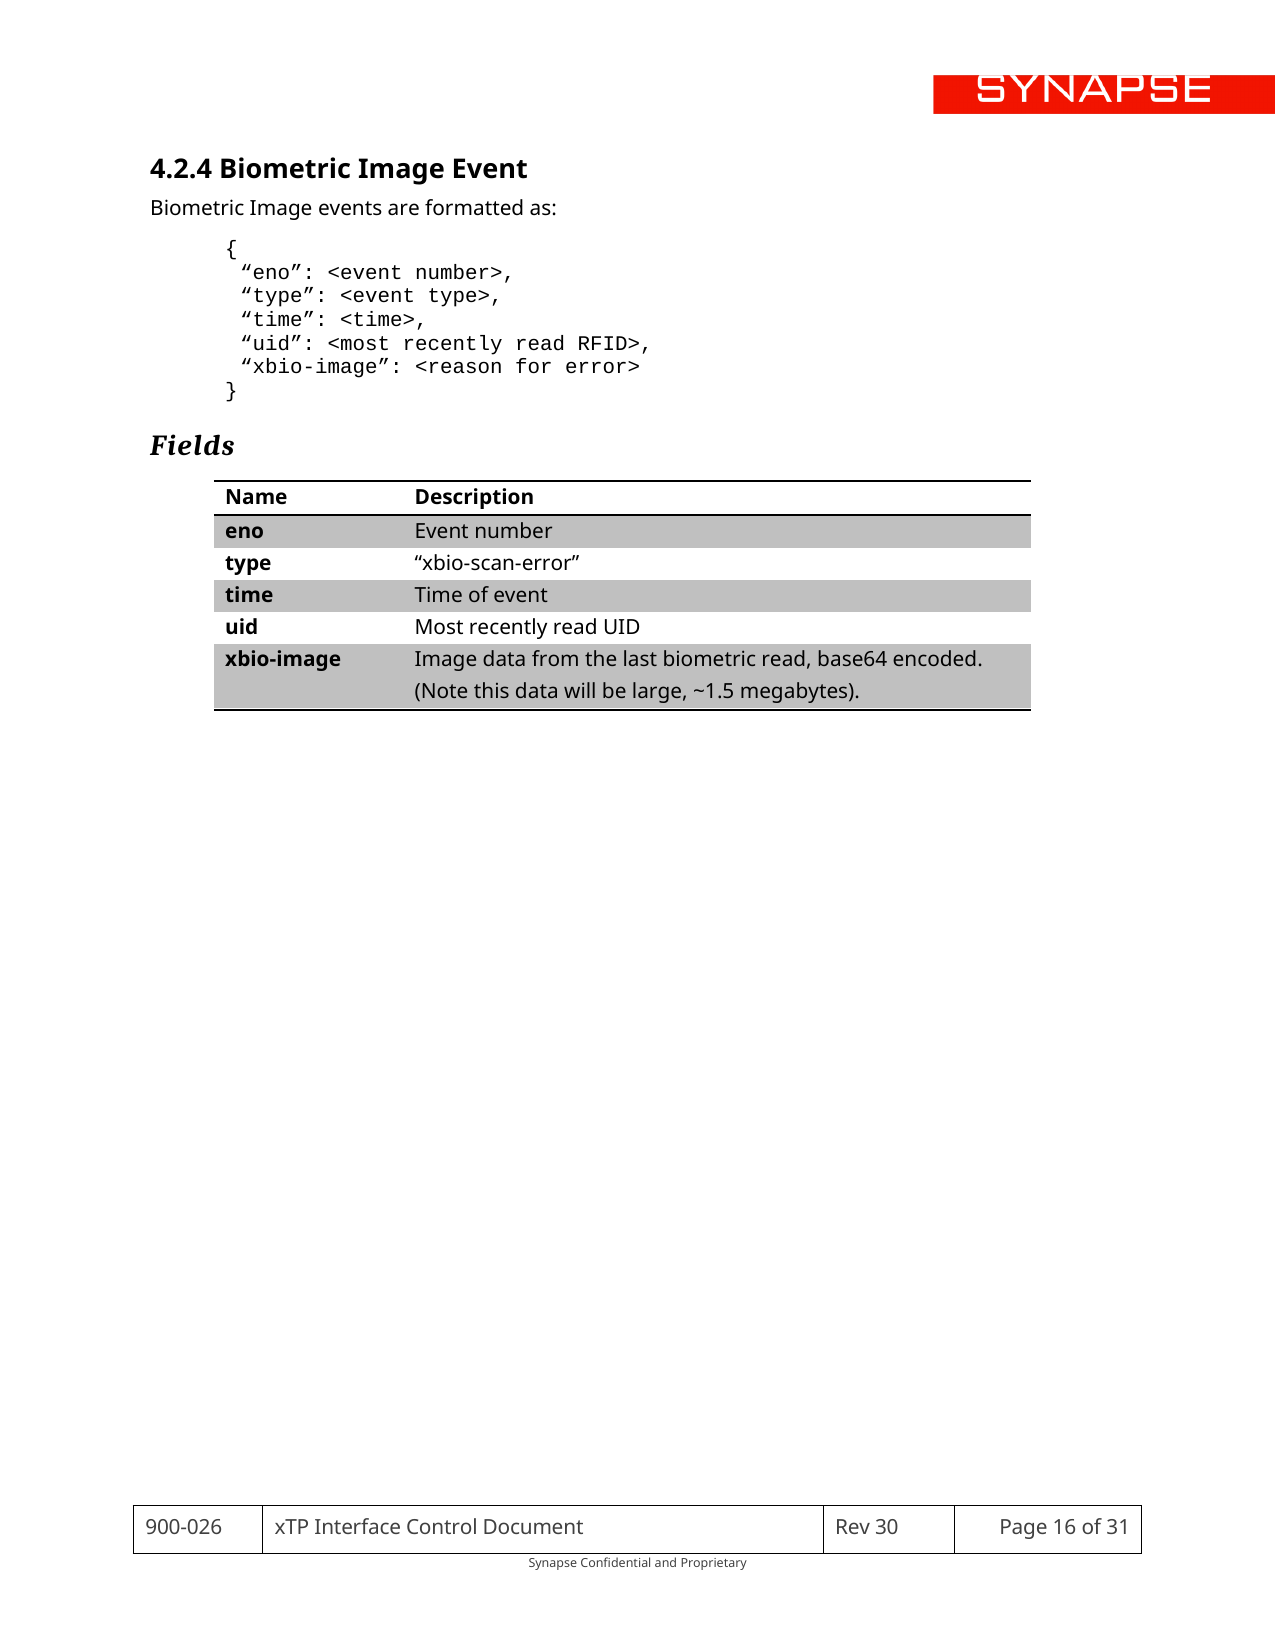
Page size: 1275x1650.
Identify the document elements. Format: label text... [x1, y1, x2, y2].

table_cell xbio-image [214, 644, 403, 708]
table_cell Most recently read UID [403, 612, 1031, 644]
text “eno”: <event number>, [240, 262, 1125, 286]
text “type”: <event type>, [240, 286, 1125, 309]
table_cell “xbio-scan-error” [403, 548, 1031, 580]
table_cell Time of event [403, 580, 1031, 612]
subtitle Fields [150, 429, 1125, 462]
table_cell Image data from the last biometric read, base64 encoded. (Note this data will be large, ~1.5 megabytes). [403, 644, 1031, 708]
text } [225, 380, 1125, 404]
text “time”: <time>, [240, 309, 1125, 333]
table_cell eno [214, 516, 403, 548]
table_cell uid [214, 612, 403, 644]
text { [225, 238, 1125, 262]
table_cell type [214, 548, 403, 580]
table_cell Event number [403, 516, 1031, 548]
table_header Description [403, 482, 1031, 514]
text “uid”: <most recently read RFID>, [240, 333, 1125, 356]
text “xbio-image”: <reason for error> [240, 356, 1125, 380]
table_cell time [214, 580, 403, 612]
table_header Name [214, 482, 403, 514]
subtitle Biometric Image Event [150, 150, 1125, 187]
text Biometric Image events are formatted as: [150, 193, 1125, 222]
picture [933, 75, 1275, 114]
